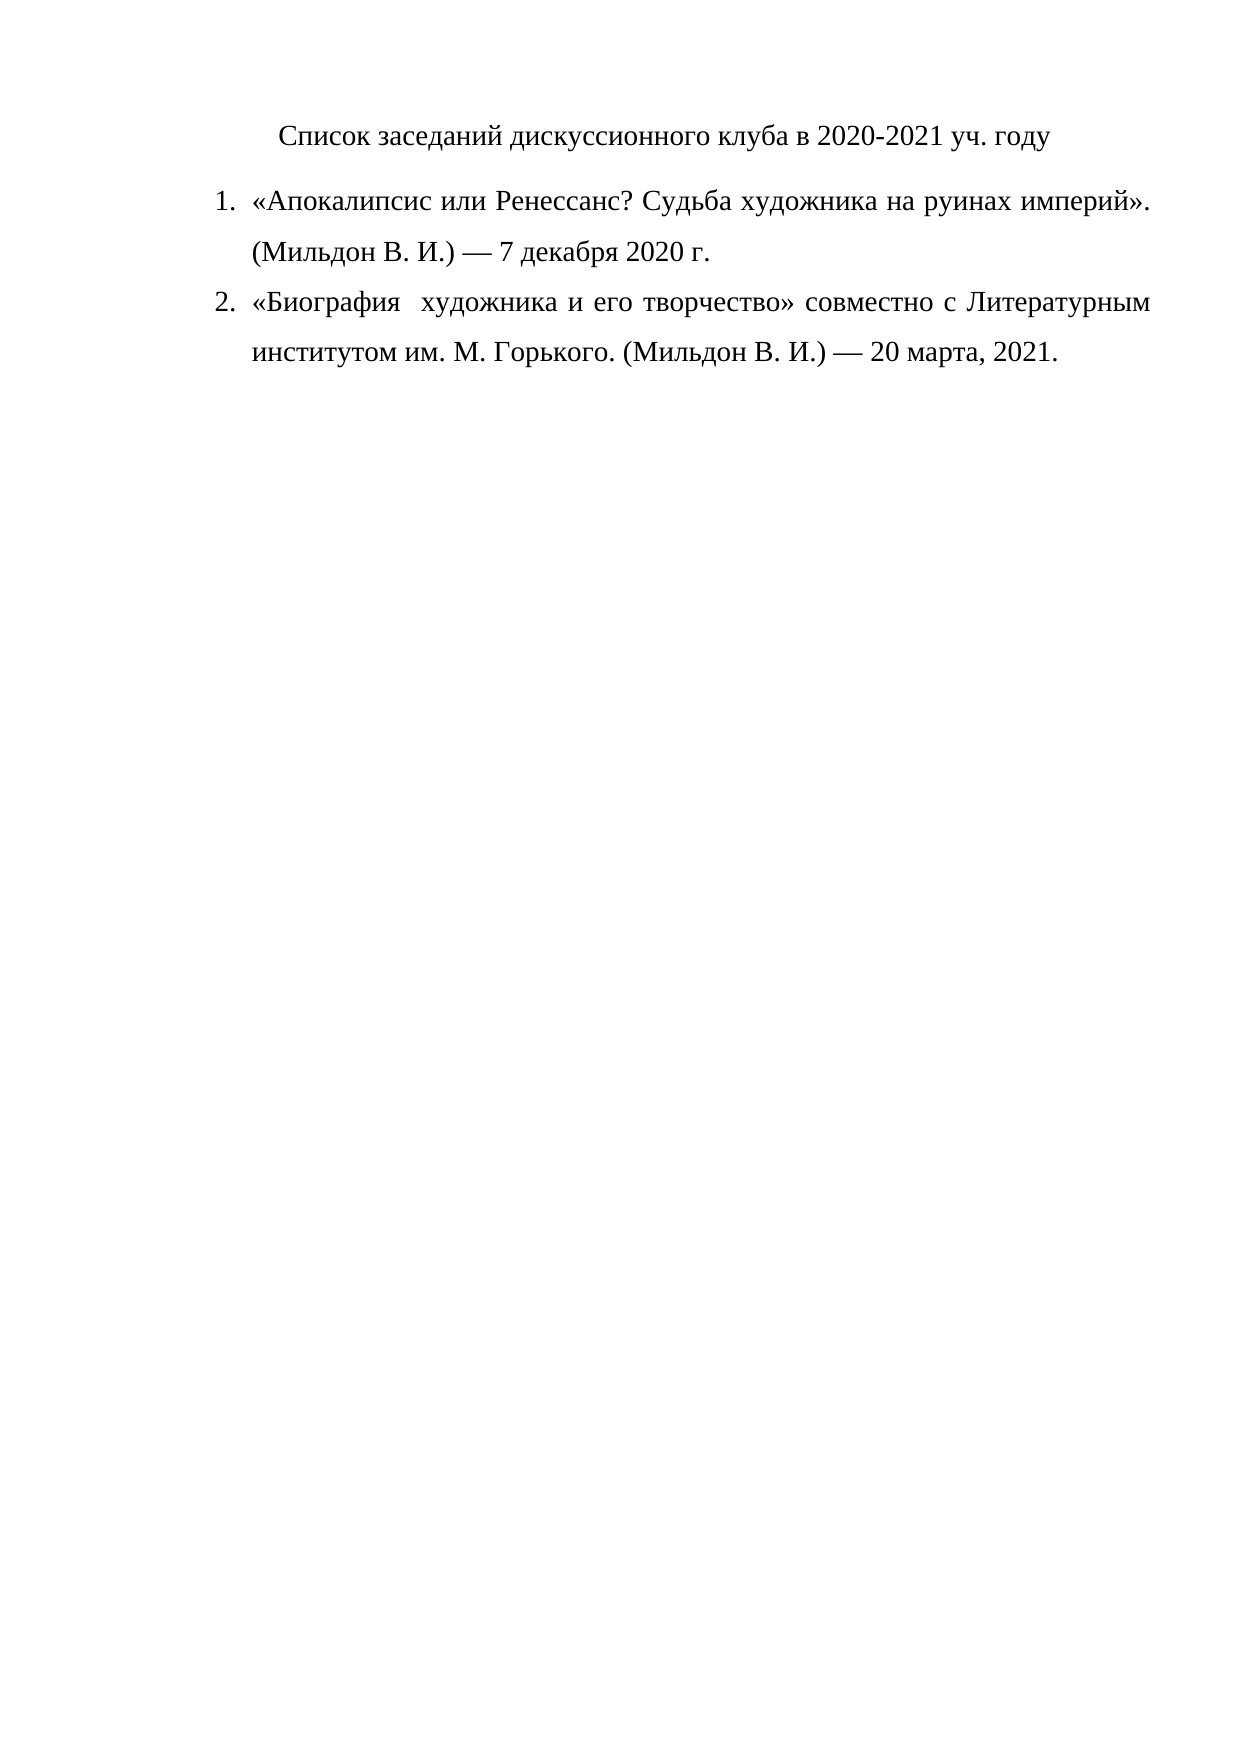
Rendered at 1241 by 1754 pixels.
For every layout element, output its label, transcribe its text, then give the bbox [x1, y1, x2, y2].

list «Биография художника и его творчество» совместно с Литературным институтом им. М. Горького. (Мильдон В. И.) — 20 марта, 2021. [214, 284, 1152, 368]
text Список заседаний дискуссионного клуба в 2020-2021 уч. году [177, 118, 1152, 152]
list «Апокалипсис или Ренессанс? Судьба художника на руинах империй». (Мильдон В. И.) — 7 декабря 2020 г. [214, 183, 1152, 267]
